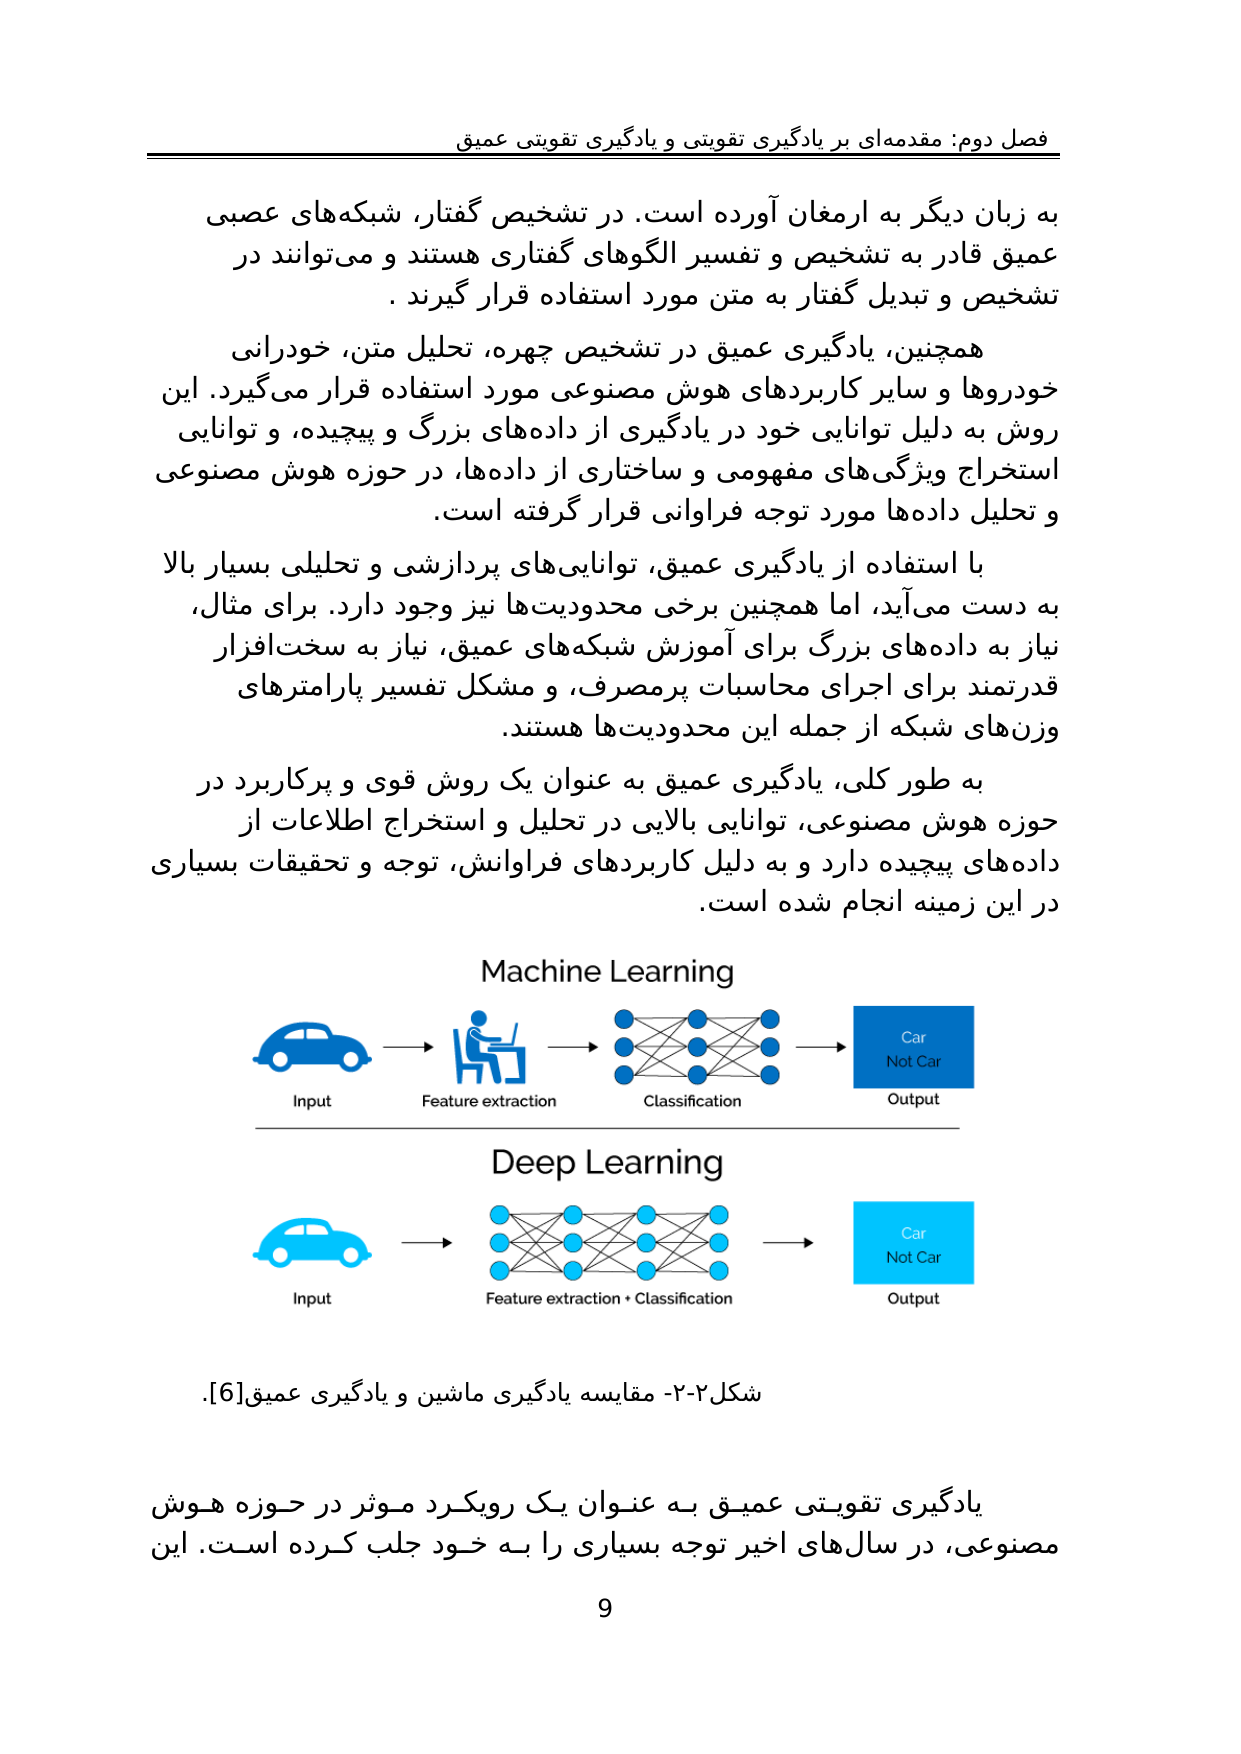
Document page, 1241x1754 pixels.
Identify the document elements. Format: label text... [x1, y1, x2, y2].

text شکل۲-۲- مقایسه یادگیری ماشین و یادگیری عمیق[6]. [150, 1378, 1060, 1407]
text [150, 1486, 1060, 1560]
text همچنین، یادگیری عمیق در تشخیص چهره، تحلیل متن، خودرانی خودروها و سایر کاربردهای هوش مصنوعی مورد استفاده قرار می‌گیرد. این روش به دلیل توانایی خود در یادگیری از داده‌های بزرگ و پیچیده، و توانایی استخراج ویژگی‌های مفهومی و ساختاری از داده‌ها، در حوزه هوش مصنوعی و تحلیل داده‌ها مورد توجه فراوانی قرار گرفته است. [150, 330, 1060, 527]
text با استفاده از یادگیری عمیق، توانایی‌های پردازشی و تحلیلی بسیار بالا به دست می‌آید، اما همچنین برخی محدودیت‌ها نیز وجود دارد. برای مثال، نیاز به داده‌های بزرگ برای آموزش شبکه‌های عمیق، نیاز به سخت‌افزار قدرتمند برای اجرای محاسبات پرمصرف، و مشکل تفسیر پارامترهای وزن‌های شبکه از جمله این محدودیت‌ها هستند. [150, 546, 1060, 743]
text به طور کلی، یادگیری عمیق به عنوان یک روش قوی و پرکاربرد در حوزه هوش مصنوعی، توانایی بالایی در تحلیل و استخراج اطلاعات از داده‌های پیچیده دارد و به دلیل کاربردهای فراوانش، توجه و تحقیقات بسیاری در این زمینه انجام شده است. [150, 763, 1060, 919]
picture [225, 937, 989, 1360]
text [150, 196, 1060, 311]
